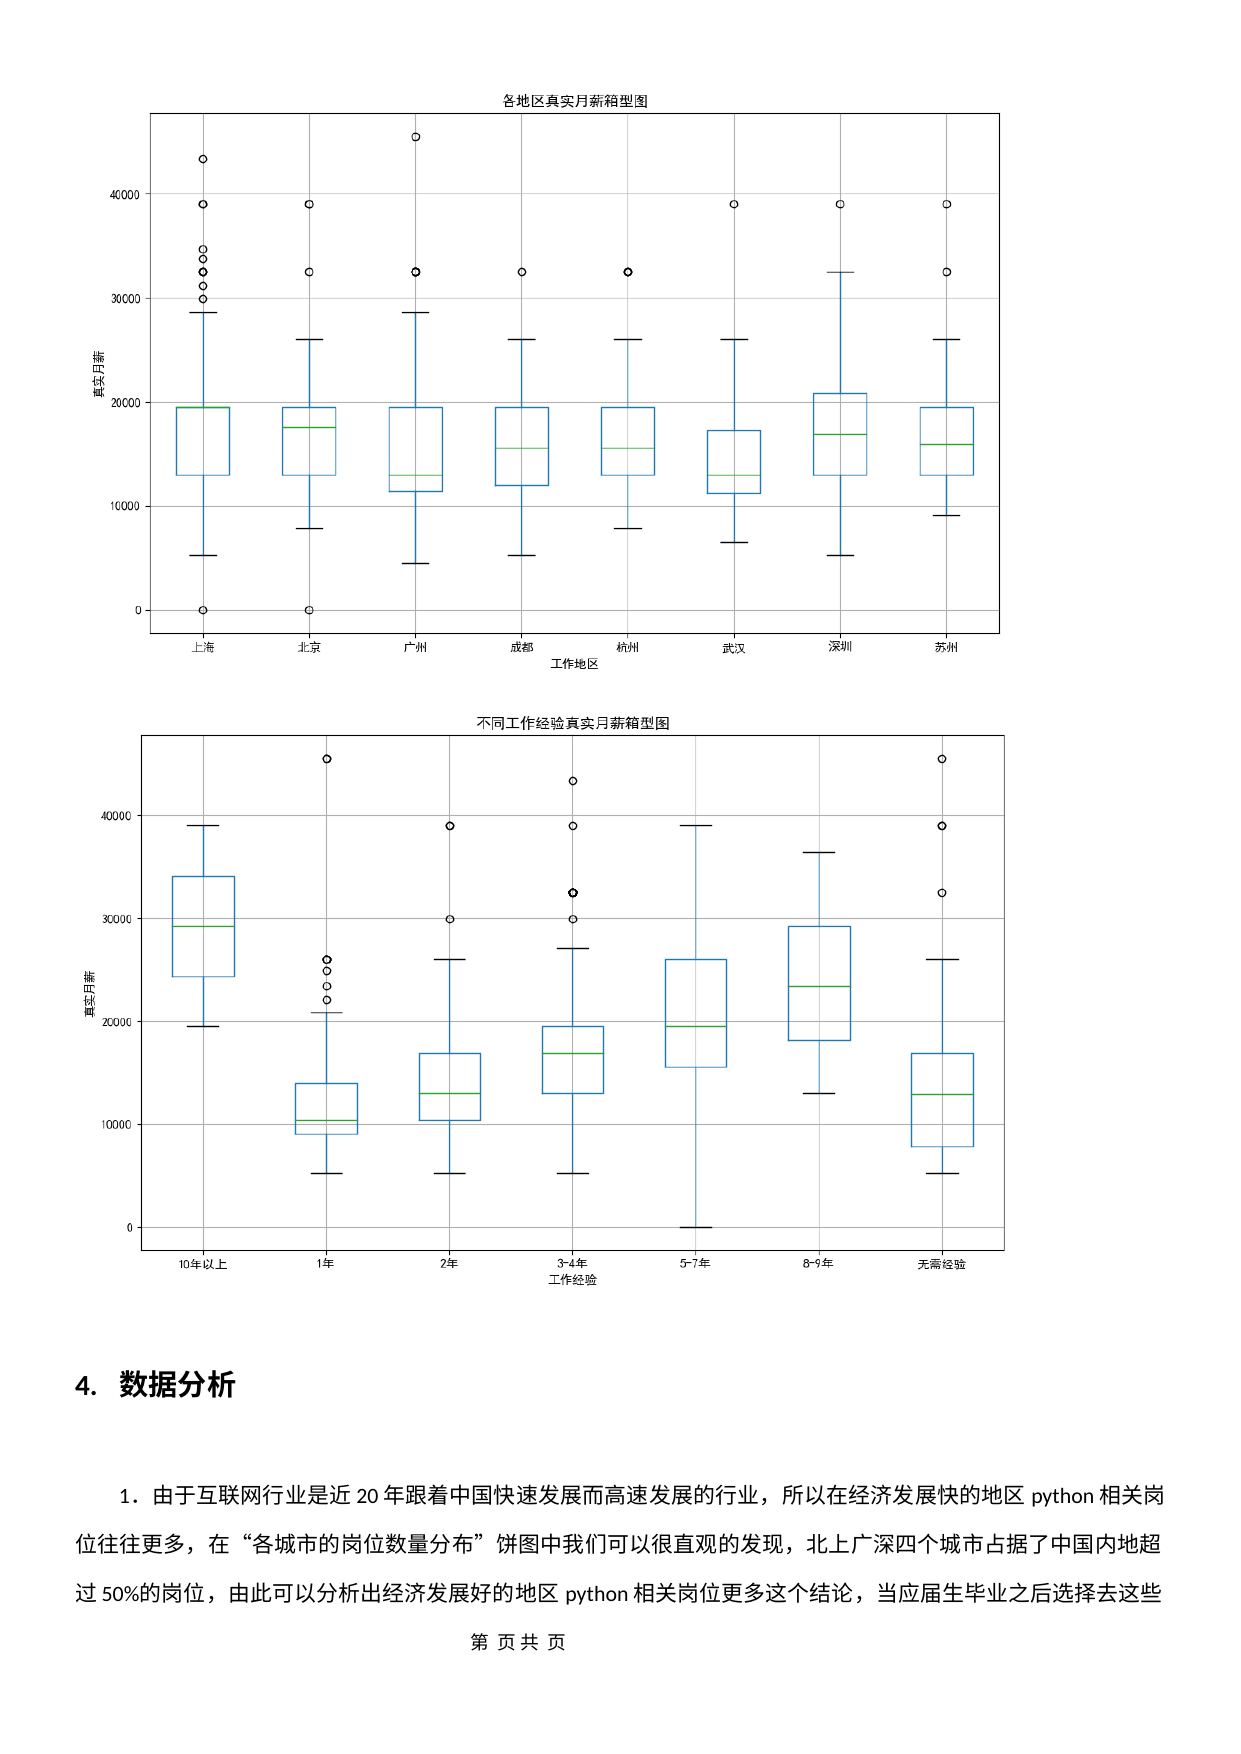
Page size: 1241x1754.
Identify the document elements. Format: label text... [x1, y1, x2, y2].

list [75, 1478, 1165, 1608]
picture [75, 87, 1020, 679]
picture [75, 705, 1020, 1296]
subtitle 数据分析 [75, 1350, 1165, 1415]
